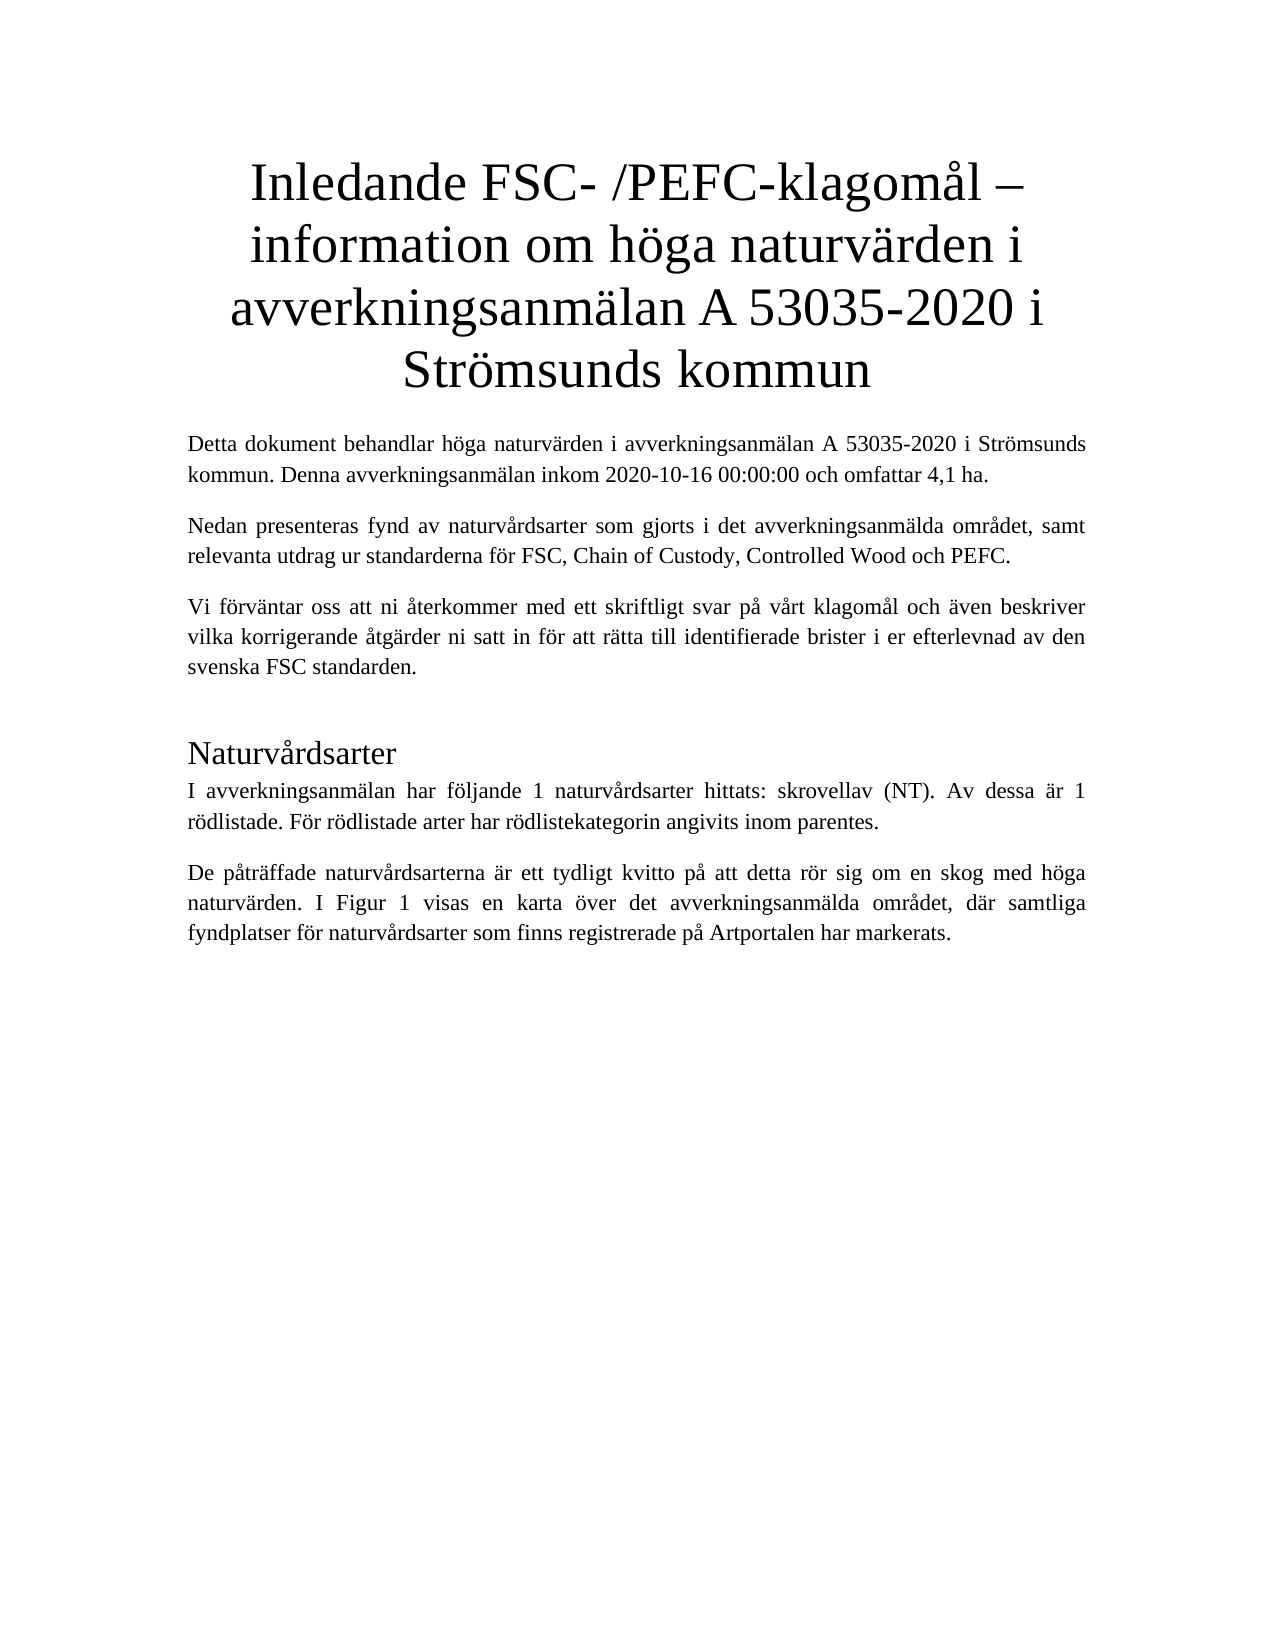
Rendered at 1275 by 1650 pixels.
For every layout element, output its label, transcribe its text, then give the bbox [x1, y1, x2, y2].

text Detta dokument behandlar höga naturvärden i avverkningsanmälan A 53035-2020 i Strömsunds kommun. Denna avverkningsanmälan inkom 2020-10-16 00:00:00 och omfattar 4,1 ha. [187, 430, 1087, 487]
subtitle Naturvårdsarter [187, 733, 1087, 772]
title Inledande FSC- /PEFC-klagomål – information om höga naturvärden i avverkningsanmälan A 53035-2020 i Strömsunds kommun [187, 150, 1087, 399]
text Vi förväntar oss att ni återkommer med ett skriftligt svar på vårt klagomål och även beskriver vilka korrigerande åtgärder ni satt in för att rätta till identifierade brister i er efterlevnad av den svenska FSC standarden. [187, 593, 1087, 680]
text Nedan presenteras fynd av naturvårdsarter som gjorts i det avverkningsanmälda området, samt relevanta utdrag ur standarderna för FSC, Chain of Custody, Controlled Wood och PEFC. [187, 512, 1087, 568]
text De påträffade naturvårdsarterna är ett tydligt kvitto på att detta rör sig om en skog med höga naturvärden. I Figur 1 visas en karta över det avverkningsanmälda området, där samtliga fyndplatser för naturvårdsarter som finns registrerade på Artportalen har markerats. [187, 859, 1087, 946]
text I avverkningsanmälan har följande 1 naturvårdsarter hittats: skrovellav (NT). Av dessa är 1 rödlistade. För rödlistade arter har rödlistekategorin angivits inom parentes. [187, 778, 1087, 834]
